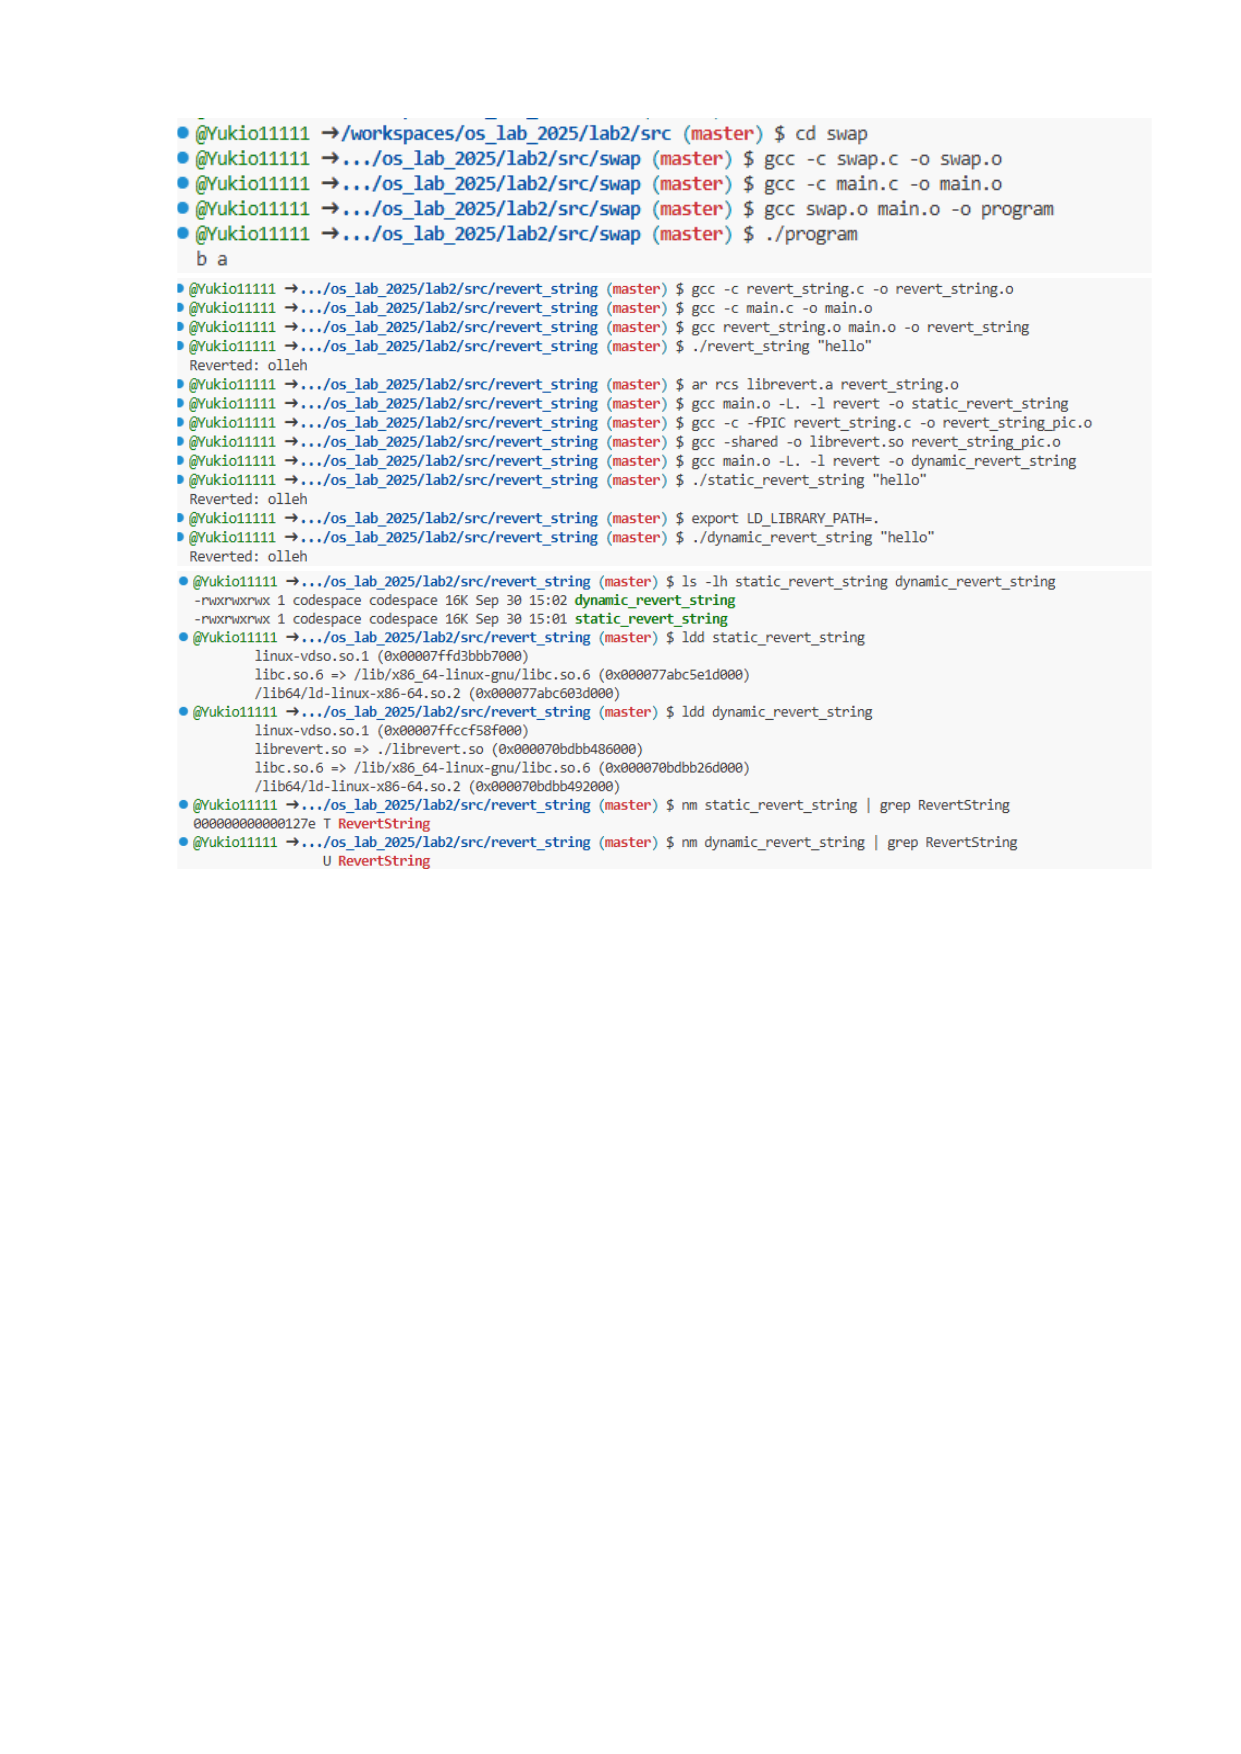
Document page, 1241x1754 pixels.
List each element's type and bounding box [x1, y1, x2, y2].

picture [177, 571, 1152, 869]
picture [177, 118, 1152, 273]
picture [177, 278, 1152, 566]
